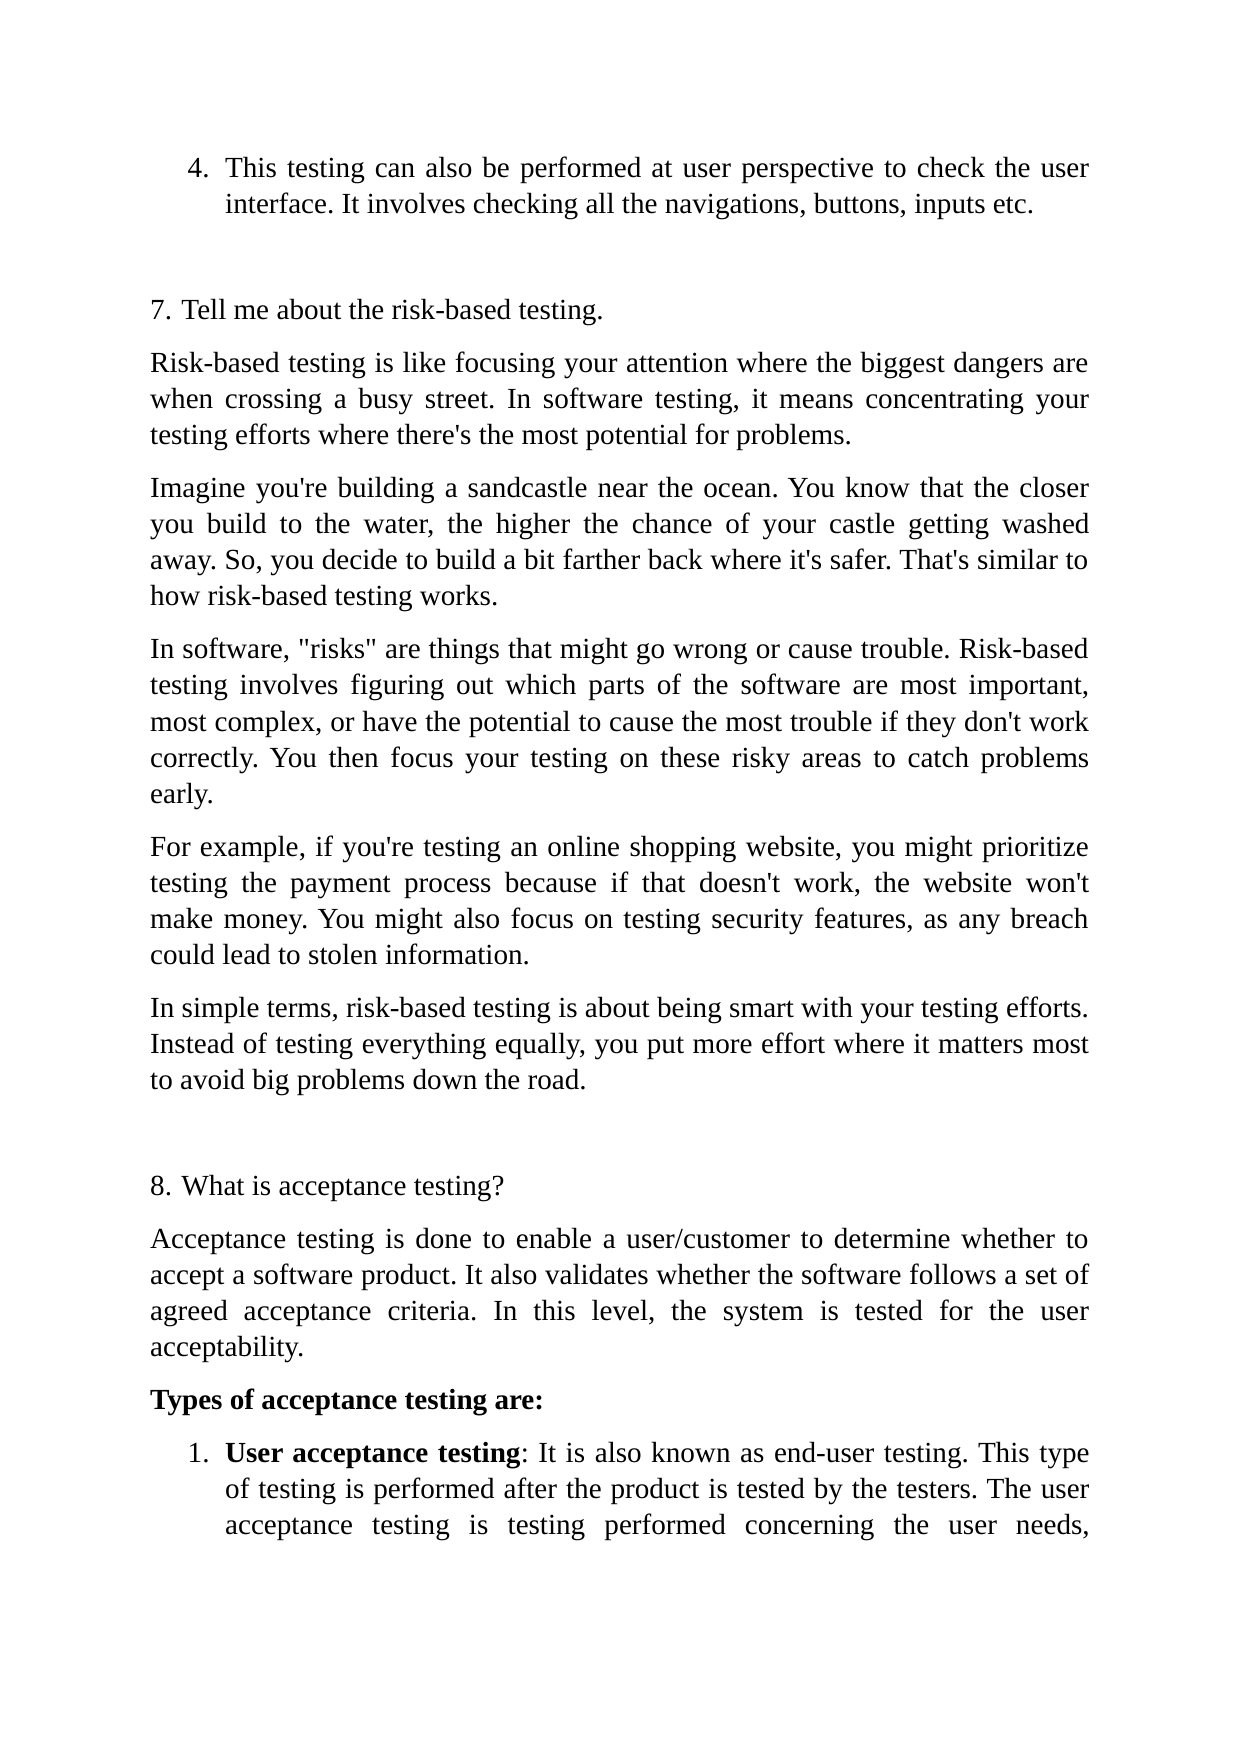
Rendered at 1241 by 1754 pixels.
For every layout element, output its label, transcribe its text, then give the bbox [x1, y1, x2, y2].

text Imagine you're building a sandcastle near the ocean. You know that the closer you build to the water, the higher the chance of your castle getting washed away. So, you decide to build a bit farther back where it's safer. That's similar to how risk-based testing works. [150, 470, 1090, 612]
text Acceptance testing is done to enable a user/customer to determine whether to accept a software product. It also validates whether the software follows a set of agreed acceptance criteria. In this level, the system is tested for the user acceptability. [150, 1221, 1090, 1363]
text For example, if you're testing an online shopping website, you might prioritize testing the payment process because if that doesn't work, the website won't make money. You might also focus on testing security features, as any breach could lead to stolen information. [150, 829, 1090, 971]
list This testing can also be performed at user perspective to check the user interface. It involves checking all the navigations, buttons, inputs etc. [187, 150, 1090, 220]
text 8. What is acceptance testing? [150, 1168, 1090, 1201]
text Risk-based testing is like focusing your attention where the biggest dangers are when crossing a busy street. In software testing, it means concentrating your testing efforts where there's the most potential for problems. [150, 345, 1090, 451]
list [187, 1435, 1090, 1541]
text Types of acceptance testing are: [150, 1382, 1090, 1416]
text In simple terms, risk-based testing is about being smart with your testing efforts. Instead of testing everything equally, you put more effort where it matters most to avoid big problems down the road. [150, 990, 1090, 1096]
text In software, "risks" are things that might go wrong or cause trouble. Risk-based testing involves figuring out which parts of the software are most important, most complex, or have the potential to cause the most trouble if they don't work correctly. You then focus your testing on these risky areas to catch problems early. [150, 631, 1090, 809]
text 7. Tell me about the risk-based testing. [150, 292, 1090, 325]
